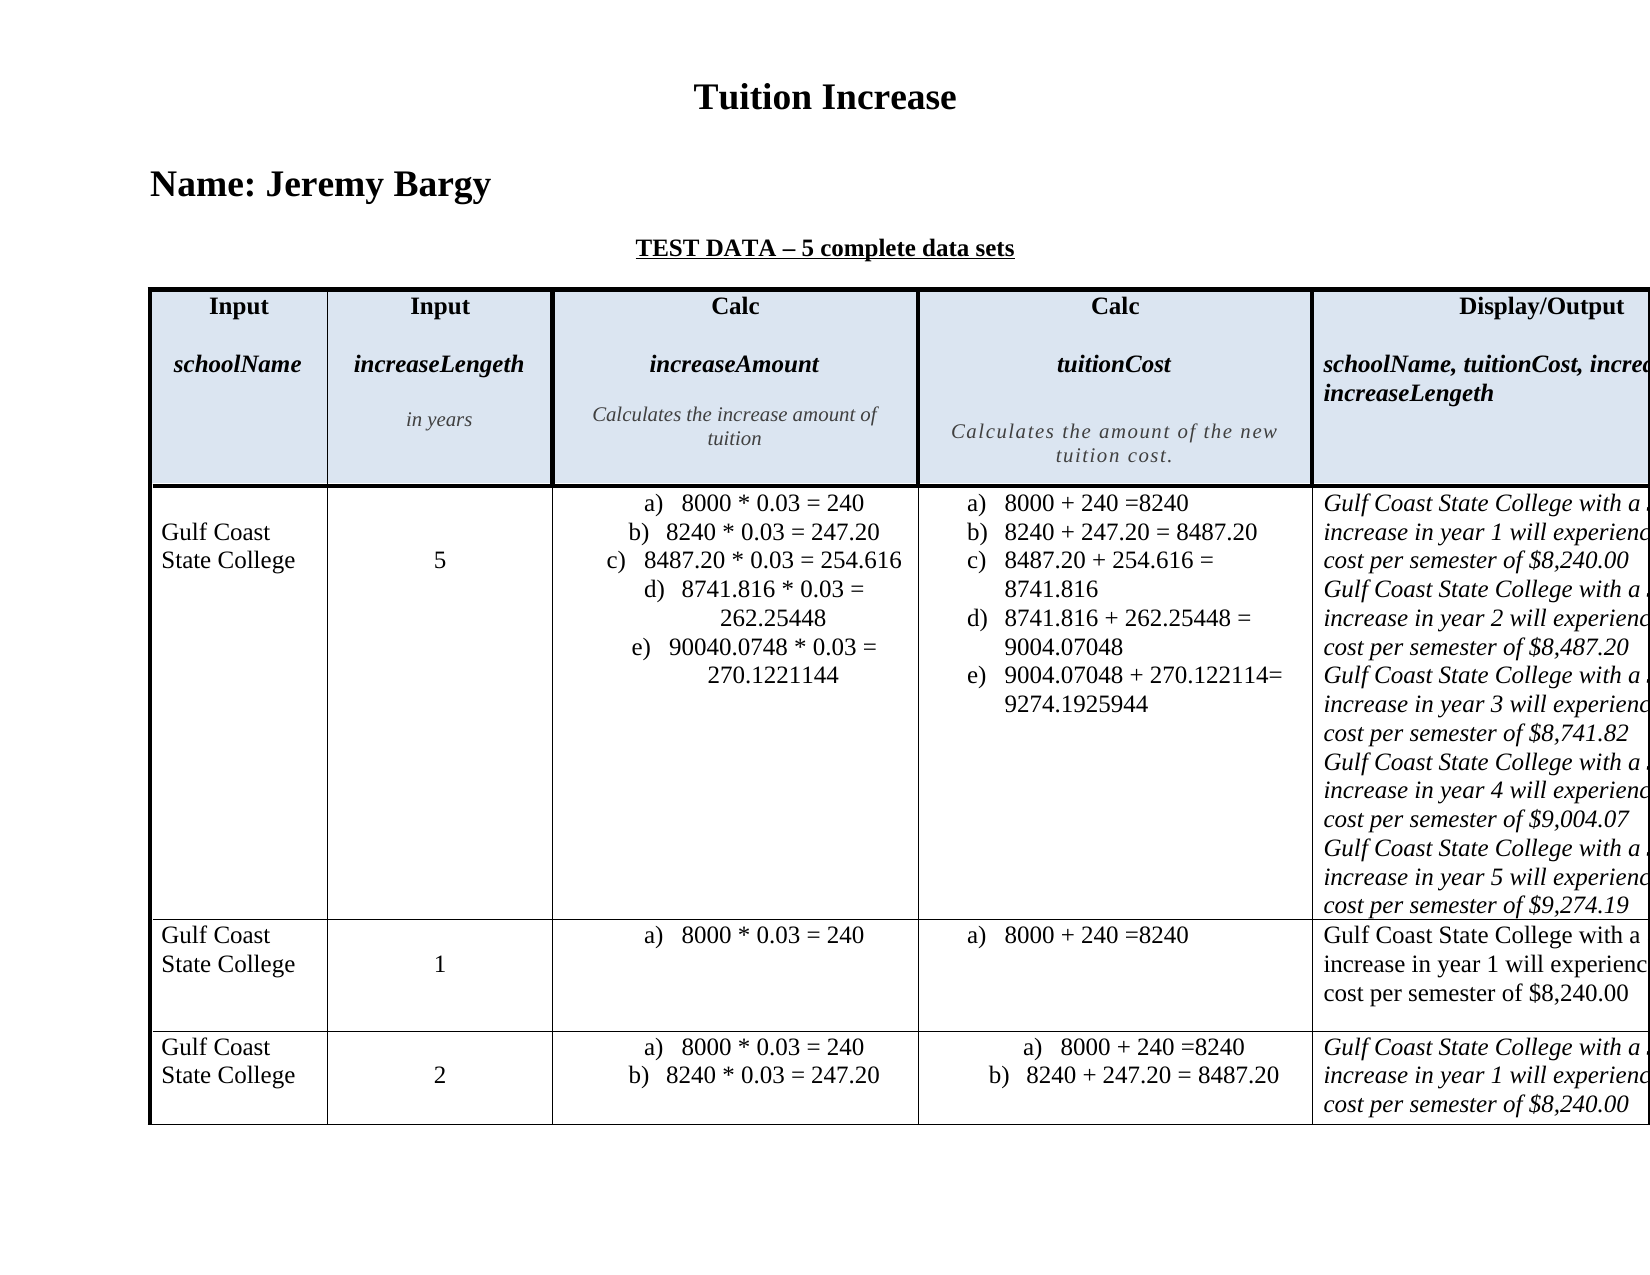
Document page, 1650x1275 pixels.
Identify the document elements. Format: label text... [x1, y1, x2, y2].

table_cell 8000 * 0.03 = 240 [553, 920, 918, 1031]
table_cell Gulf Coast State College with a 3% tuition increase in year 1 will experience a tuition cost per semester of $8,240.00 Gulf Coast State College with a 3% tuition increase in year 2 will experience a tuition cost per semester of $8,487.20 Gulf Coast State College with a 3% tuition increase in year 3 will experience a tuition cost per semester of $8,741.82 Gulf Coast State College with a 3% tuition increase in year 4 will experience a tuition cost per semester of $9,004.07 Gulf Coast State College with a 3% tuition increase in year 5 will experience a tuition cost per semester of $9,274.19 [1313, 488, 1648, 919]
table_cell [553, 1032, 918, 1123]
table_cell Gulf Coast State College [152, 485, 327, 919]
table_cell 8000 * 0.03 = 240 8240 * 0.03 = 247.20 8487.20 * 0.03 = 254.616 8741.816 * 0.03 = 262.25448 90040.0748 * 0.03 = 270.1221144 [553, 488, 918, 919]
table_cell 8000 + 240 =8240 [919, 920, 1312, 1031]
table_header Input schoolName [152, 292, 327, 483]
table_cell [919, 1032, 1312, 1123]
table_header Calc tuitionCost Calculates the amount of the new tuition cost. [920, 292, 1310, 483]
table_header Display/Output schoolName, tuitionCost, increaseRate, increaseLengeth [1314, 292, 1648, 483]
text TEST DATA – 5 complete data sets [150, 233, 1500, 262]
table_header Input increaseLengeth in years [328, 292, 550, 483]
table_cell Gulf Coast State College [152, 920, 327, 1031]
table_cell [152, 1032, 327, 1123]
table_cell Gulf Coast State College with a 3% tuition increase in year 1 will experience a tuition cost per semester of $8,240.00 [1313, 920, 1648, 1031]
table_cell 2 [328, 1032, 552, 1123]
table_cell 5 [328, 488, 552, 919]
table_header Calc increaseAmount Calculates the increase amount of tuition [555, 292, 916, 483]
table_cell 1 [328, 920, 552, 1031]
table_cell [1313, 1032, 1648, 1123]
table_cell 8000 + 240 =8240 8240 + 247.20 = 8487.20 8487.20 + 254.616 = 8741.816 8741.816 + 262.25448 = 9004.07048 9004.07048 + 270.122114= 9274.1925944 [919, 488, 1312, 919]
